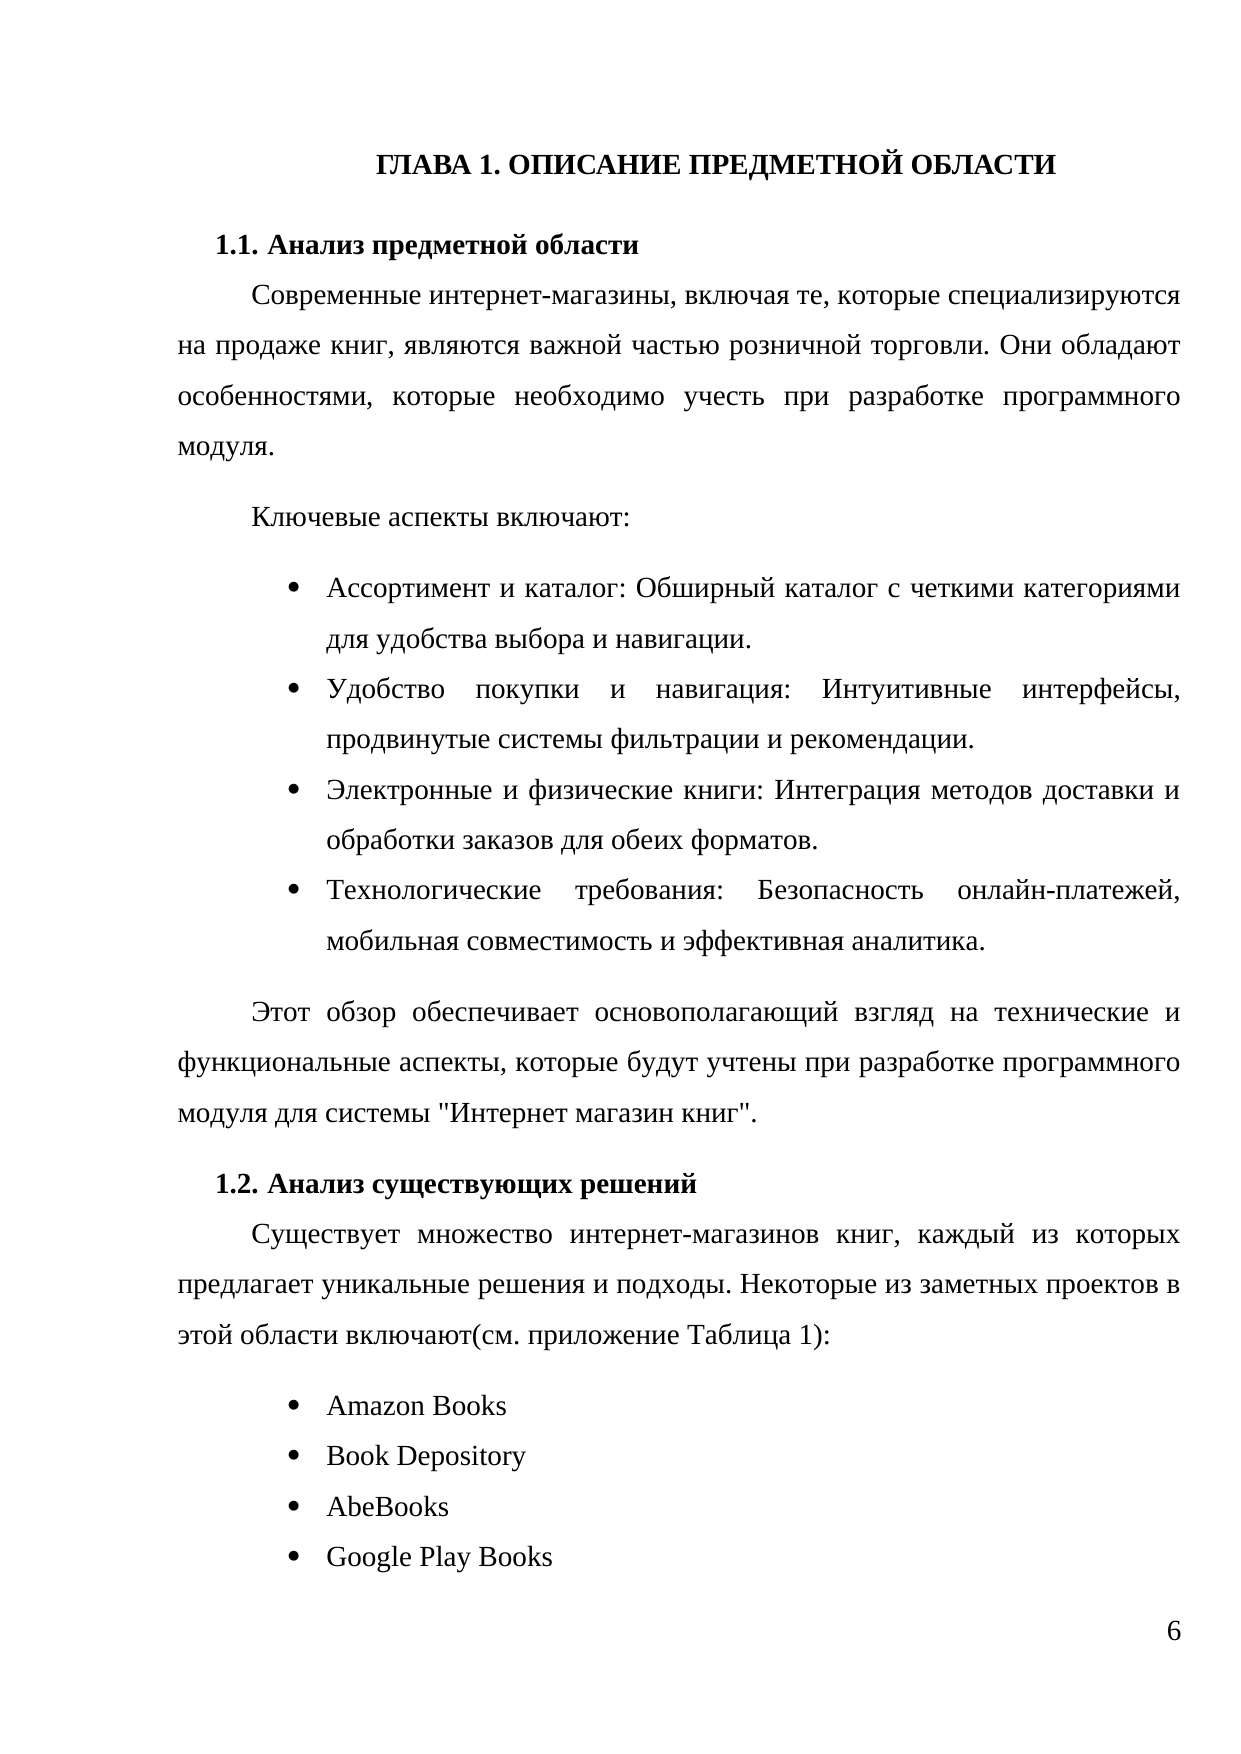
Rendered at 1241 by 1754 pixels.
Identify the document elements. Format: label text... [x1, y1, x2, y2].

list Book Depository [288, 1438, 1181, 1472]
list Google Play Books [288, 1539, 1181, 1573]
list Amazon Books [288, 1388, 1181, 1422]
list AbeBooks [288, 1489, 1181, 1522]
list Технологические требования: Безопасность онлайн-платежей, мобильная совместимость и эффективная аналитика. [288, 872, 1181, 956]
text Ключевые аспекты включают: [177, 499, 1181, 533]
list Анализ существующих решений [215, 1166, 1181, 1199]
text Этот обзор обеспечивает основополагающий взгляд на технические и функциональные аспекты, которые будут учтены при разработке программного модуля для системы "Интернет магазин книг". [177, 994, 1181, 1128]
subtitle ГЛАВА 1. ОПИСАНИЕ ПРЕДМЕТНОЙ ОБЛАСТИ [177, 147, 1181, 181]
list Анализ предметной области [215, 227, 1181, 260]
text Существует множество интернет-магазинов книг, каждый из которых предлагает уникальные решения и подходы. Некоторые из заметных проектов в этой области включают(см. приложение Таблица 1): [177, 1216, 1181, 1350]
list Электронные и физические книги: Интеграция методов доставки и обработки заказов для обеих форматов. [288, 772, 1181, 856]
text Современные интернет-магазины, включая те, которые специализируются на продаже книг, являются важной частью розничной торговли. Они обладают особенностями, которые необходимо учесть при разработке программного модуля. [177, 277, 1181, 462]
list Ассортимент и каталог: Обширный каталог с четкими категориями для удобства выбора и навигации. [288, 570, 1181, 654]
list Удобство покупки и навигация: Интуитивные интерфейсы, продвинутые системы фильтрации и рекомендации. [288, 671, 1181, 755]
